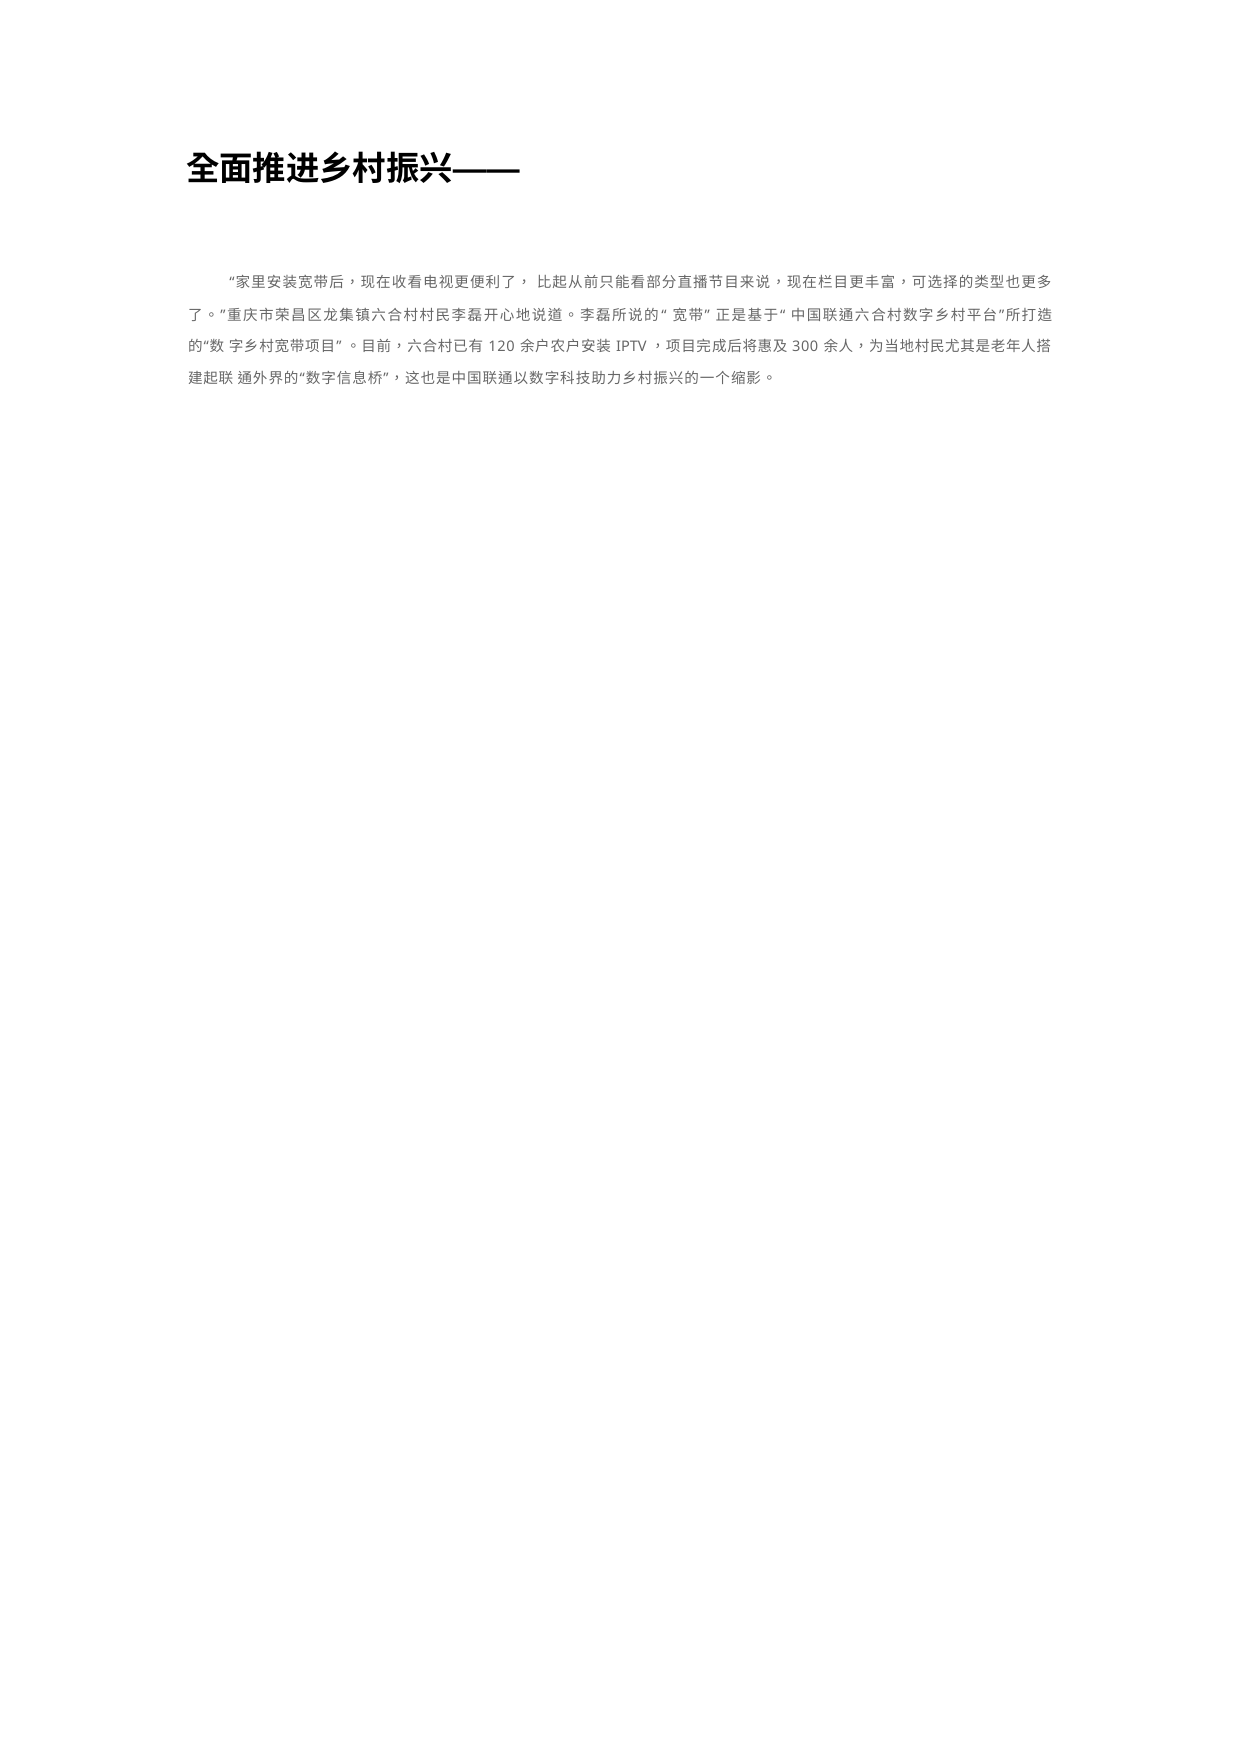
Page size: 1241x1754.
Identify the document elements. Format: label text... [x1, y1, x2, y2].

text “家里安装宽带后，现在收看电视更便利了， 比起从前只能看部分直播节目来说，现在栏目更丰富，可选择的类型也更多 了。”重庆市荣昌区龙集镇六合村村民李磊开心地说道。李磊所说的“ 宽带” 正是基于“ 中国联通六合村数字乡村平台”所打造的“数 字乡村宽带项目” 。目前，六合村已有 120 余户农户安装 IPTV ，项目完成后将惠及 300 余人，为当地村民尤其是老年人搭建起联 通外界的“数字信息桥”，这也是中国联通以数字科技助力乡村振兴的一个缩影。 [188, 272, 1053, 388]
subtitle 全面推进乡村振兴—— [186, 149, 1057, 187]
